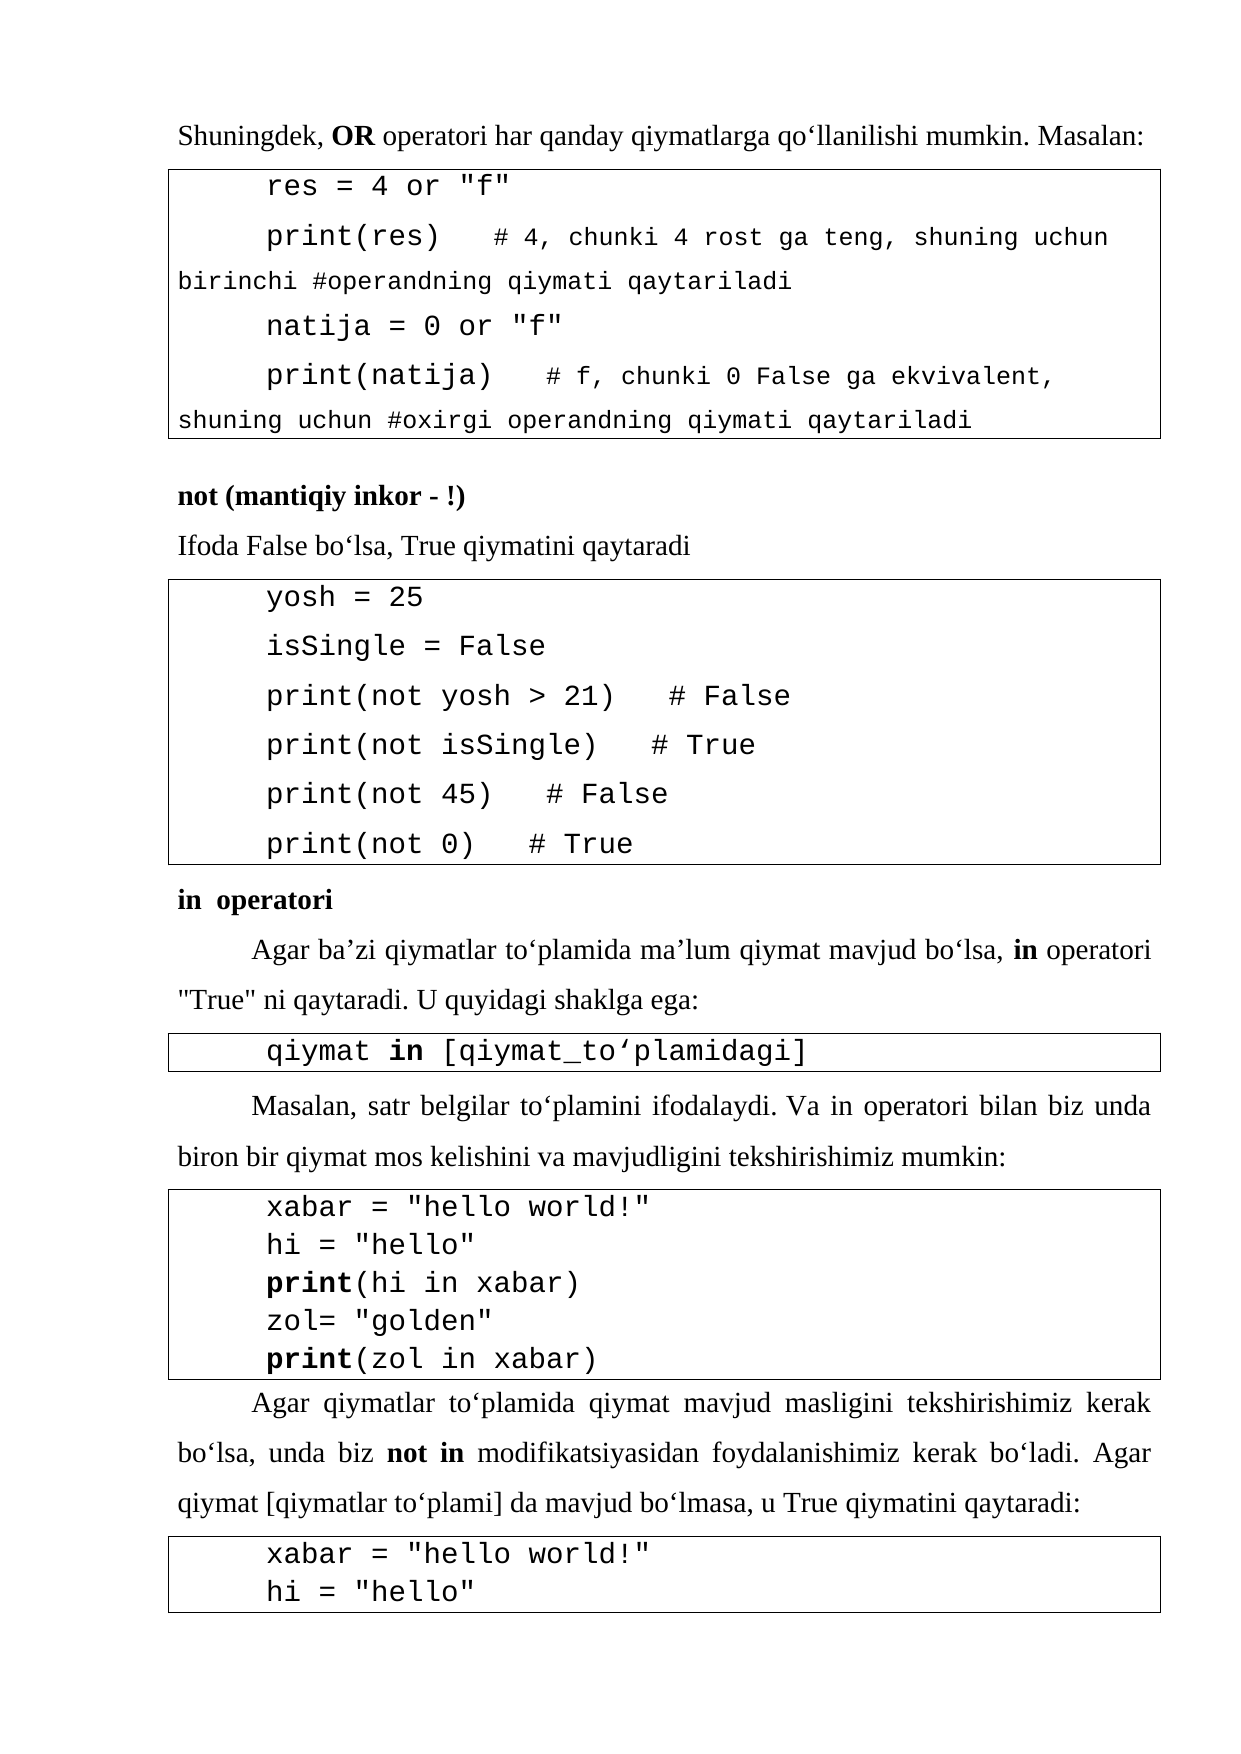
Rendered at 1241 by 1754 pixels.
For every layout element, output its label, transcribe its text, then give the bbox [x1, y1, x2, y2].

text hi = "hello" [169, 1574, 1160, 1612]
text xabar = "hello world!" [169, 1537, 1160, 1572]
text print(not isSingle) # True [169, 727, 1160, 763]
text yosh = 25 [169, 580, 1160, 615]
text print(hi in xabar) [169, 1265, 1160, 1301]
text print(res) # 4, chunki 4 rost ga teng, shuning uchun birinchi #operandning qiymati qaytariladi [169, 218, 1160, 297]
text res = 4 or "f" [169, 170, 1160, 204]
text hi = "hello" [169, 1227, 1160, 1263]
text not (mantiqiy inkor - !) [177, 478, 1152, 512]
text zol= "golden" [169, 1303, 1160, 1339]
text Shuningdek, OR operatori har qanday qiymatlarga qo‘llanilishi mumkin. Masalan: [177, 118, 1152, 152]
text print(not 0) # True [169, 826, 1160, 864]
text qiymat in [qiymat_to‘plamidagi] [169, 1034, 1160, 1071]
text Agar qiymatlar to‘plamida qiymat mavjud masligini tekshirishimiz kerak bo‘lsa, unda biz not in modifikatsiyasidan foydalanishimiz kerak bo‘ladi. Agar qiymat [qiymatlar to‘plami] da mavjud bo‘lmasa, u True qiymatini qaytaradi: [177, 1385, 1152, 1519]
text print(not 45) # False [169, 777, 1160, 813]
text print(natija) # f, chunki 0 False ga ekvivalent, shuning uchun #oxirgi operandning qiymati qaytariladi [169, 357, 1160, 438]
text xabar = "hello world!" [169, 1190, 1160, 1225]
text Masalan, satr belgilar to‘plamini ifodalaydi. Va in operatori bilan biz unda biron bir qiymat mos kelishini va mavjudligini tekshirishimiz mumkin: [177, 1088, 1152, 1172]
text Ifoda False bo‘lsa, True qiymatini qaytaradi [177, 528, 1152, 562]
text in operatori [177, 882, 1152, 915]
text natija = 0 or "f" [169, 308, 1160, 344]
text print(not yosh > 21) # False [169, 678, 1160, 714]
text print(zol in xabar) [169, 1341, 1160, 1379]
text isSingle = False [169, 628, 1160, 664]
text Agar ba’zi qiymatlar to‘plamida ma’lum qiymat mavjud bo‘lsa, in operatori "True" ni qaytaradi. U quyidagi shaklga ega: [177, 932, 1152, 1016]
